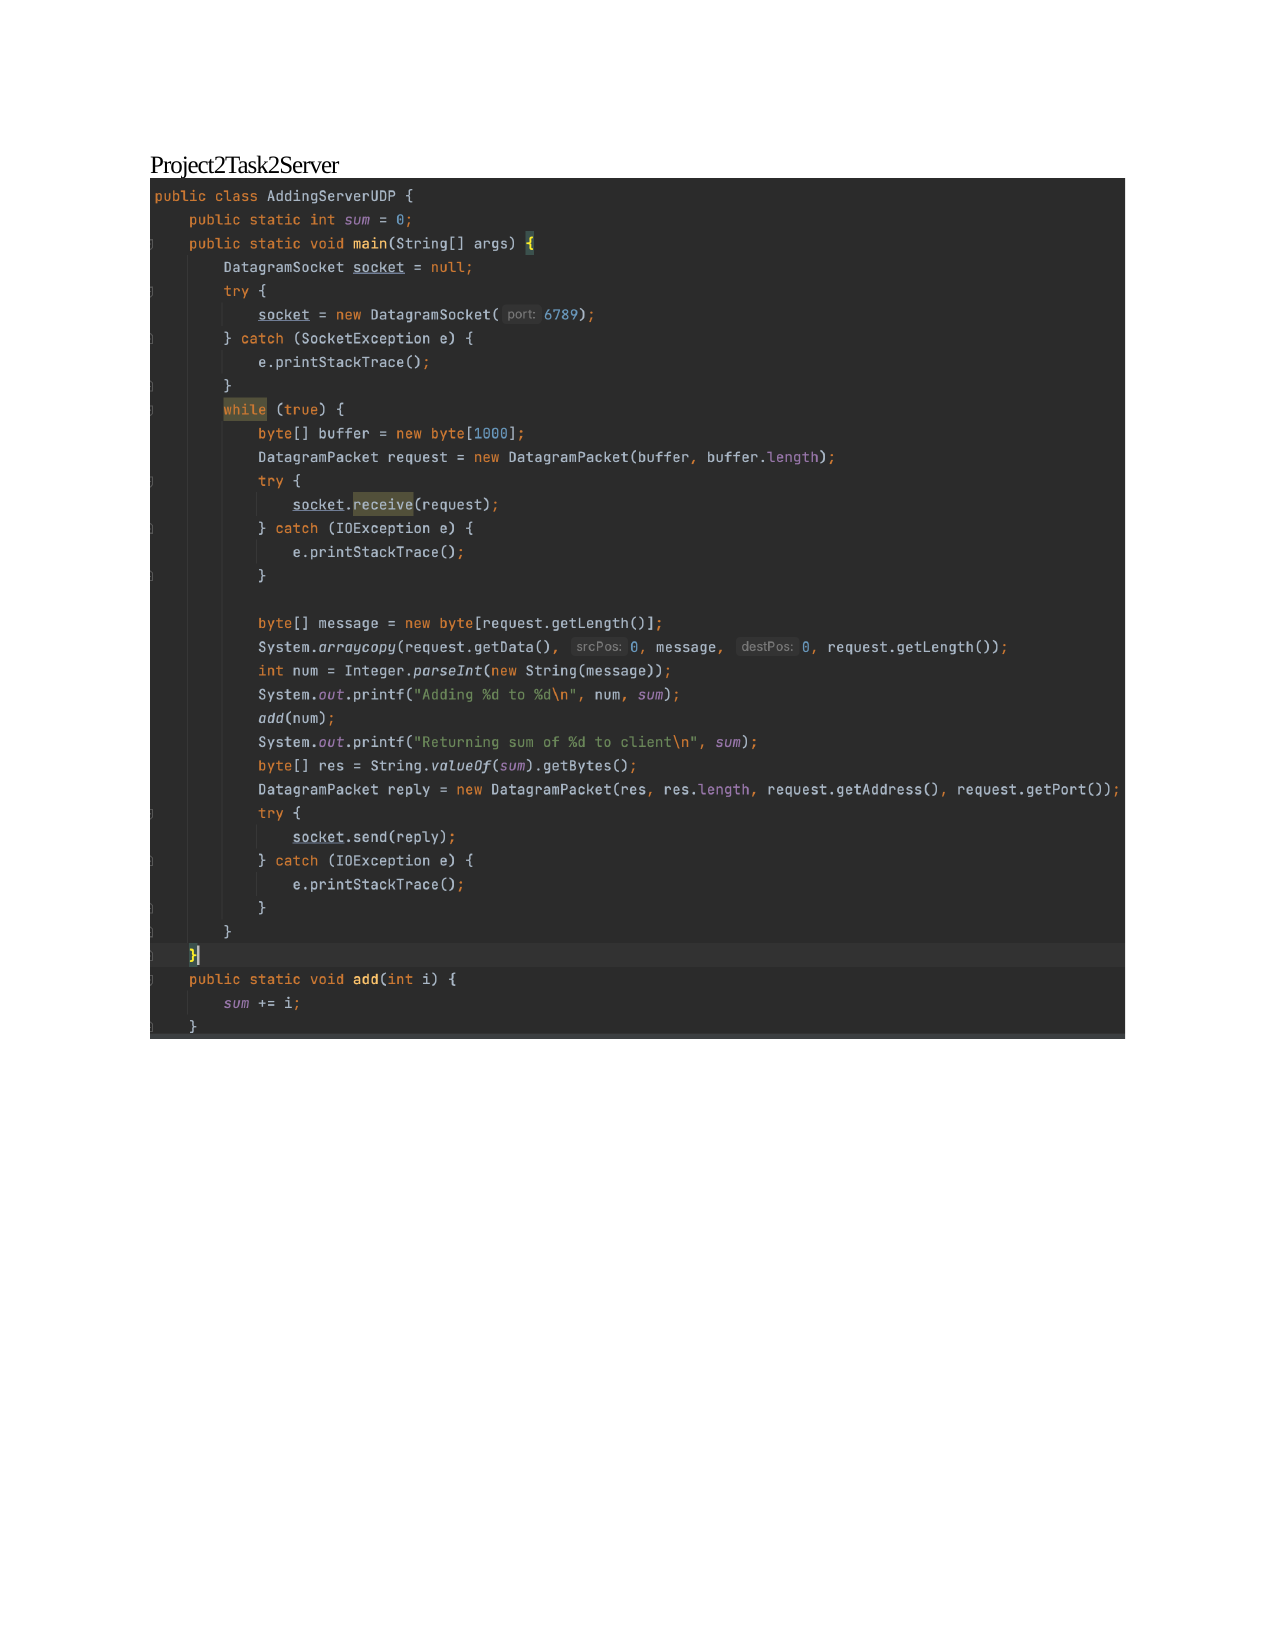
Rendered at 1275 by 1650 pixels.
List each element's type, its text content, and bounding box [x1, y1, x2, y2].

picture [150, 178, 1125, 1039]
text Project2Task2Server [150, 150, 1125, 178]
